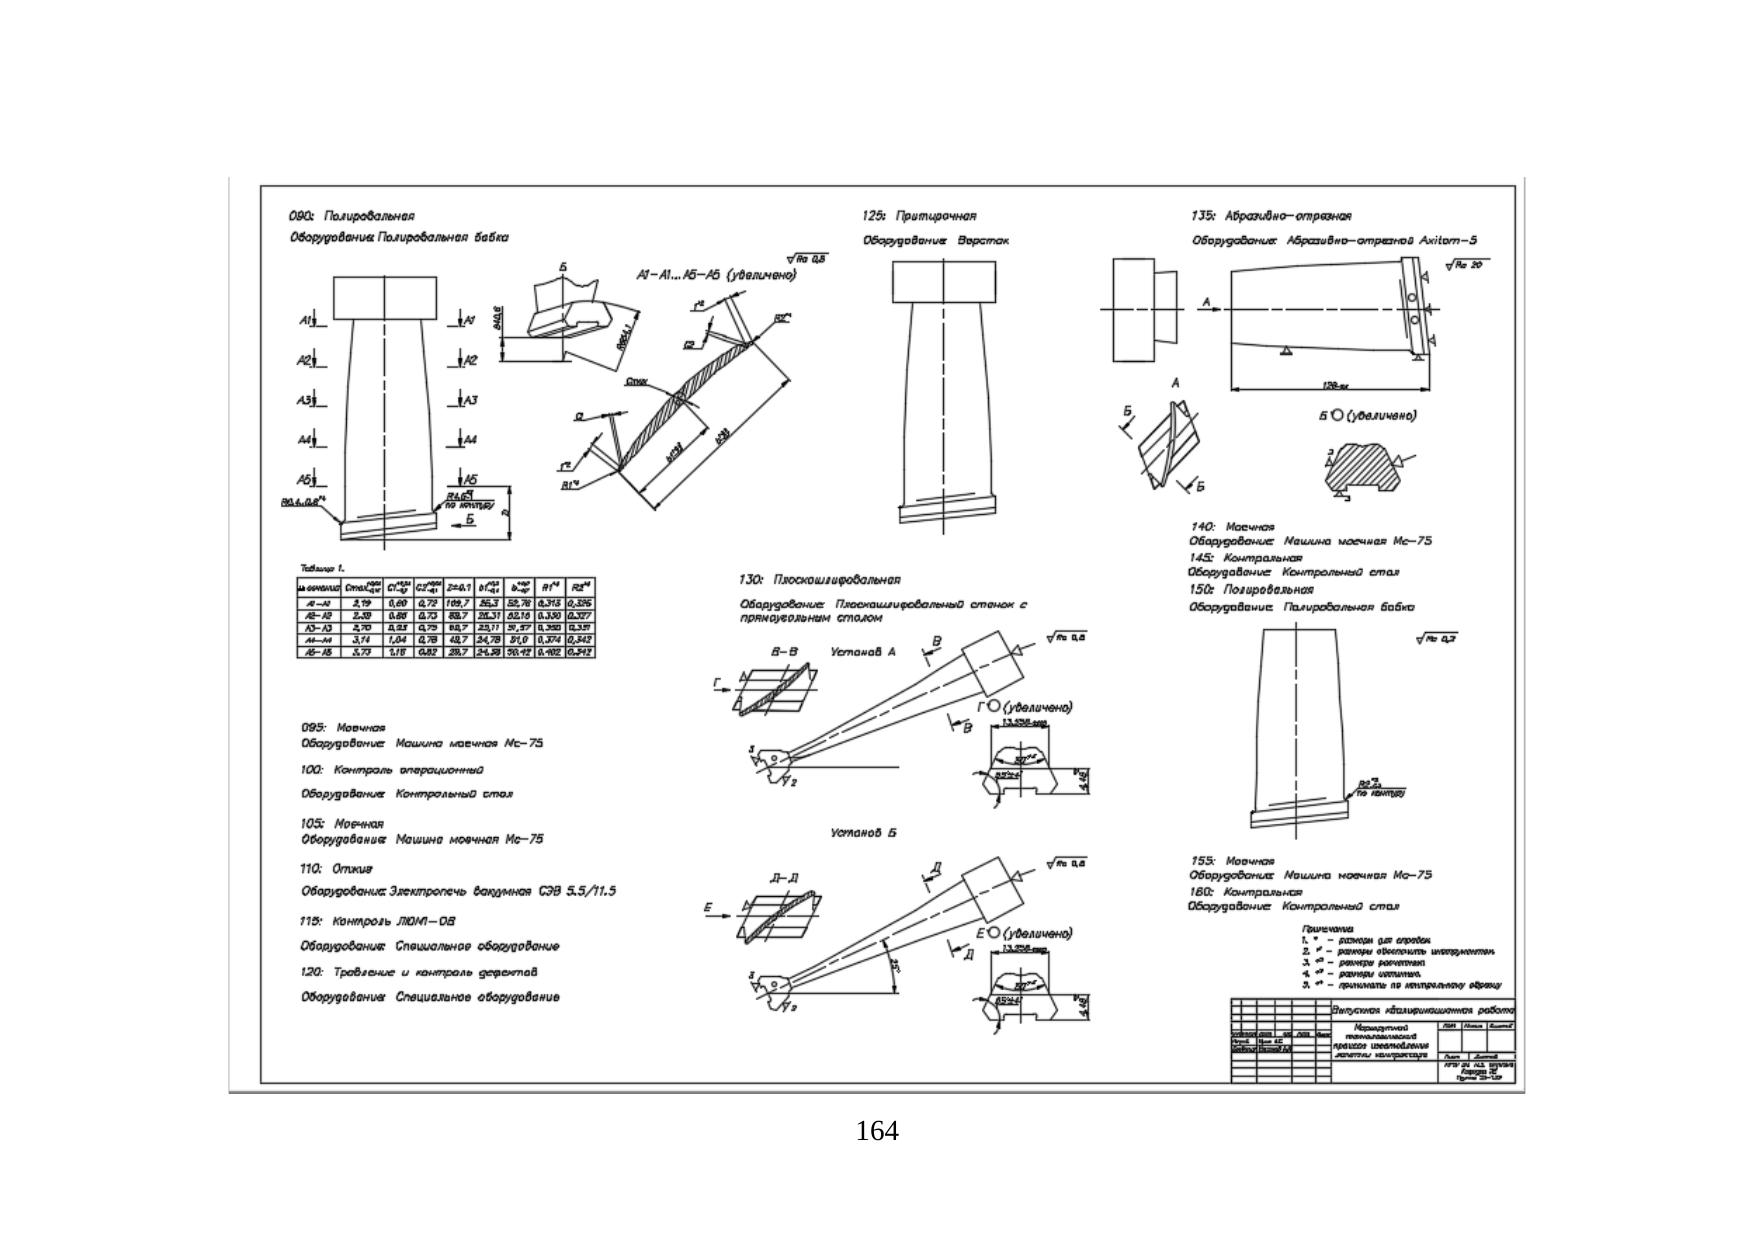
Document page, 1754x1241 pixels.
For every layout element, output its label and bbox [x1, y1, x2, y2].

picture [228, 177, 1526, 1094]
